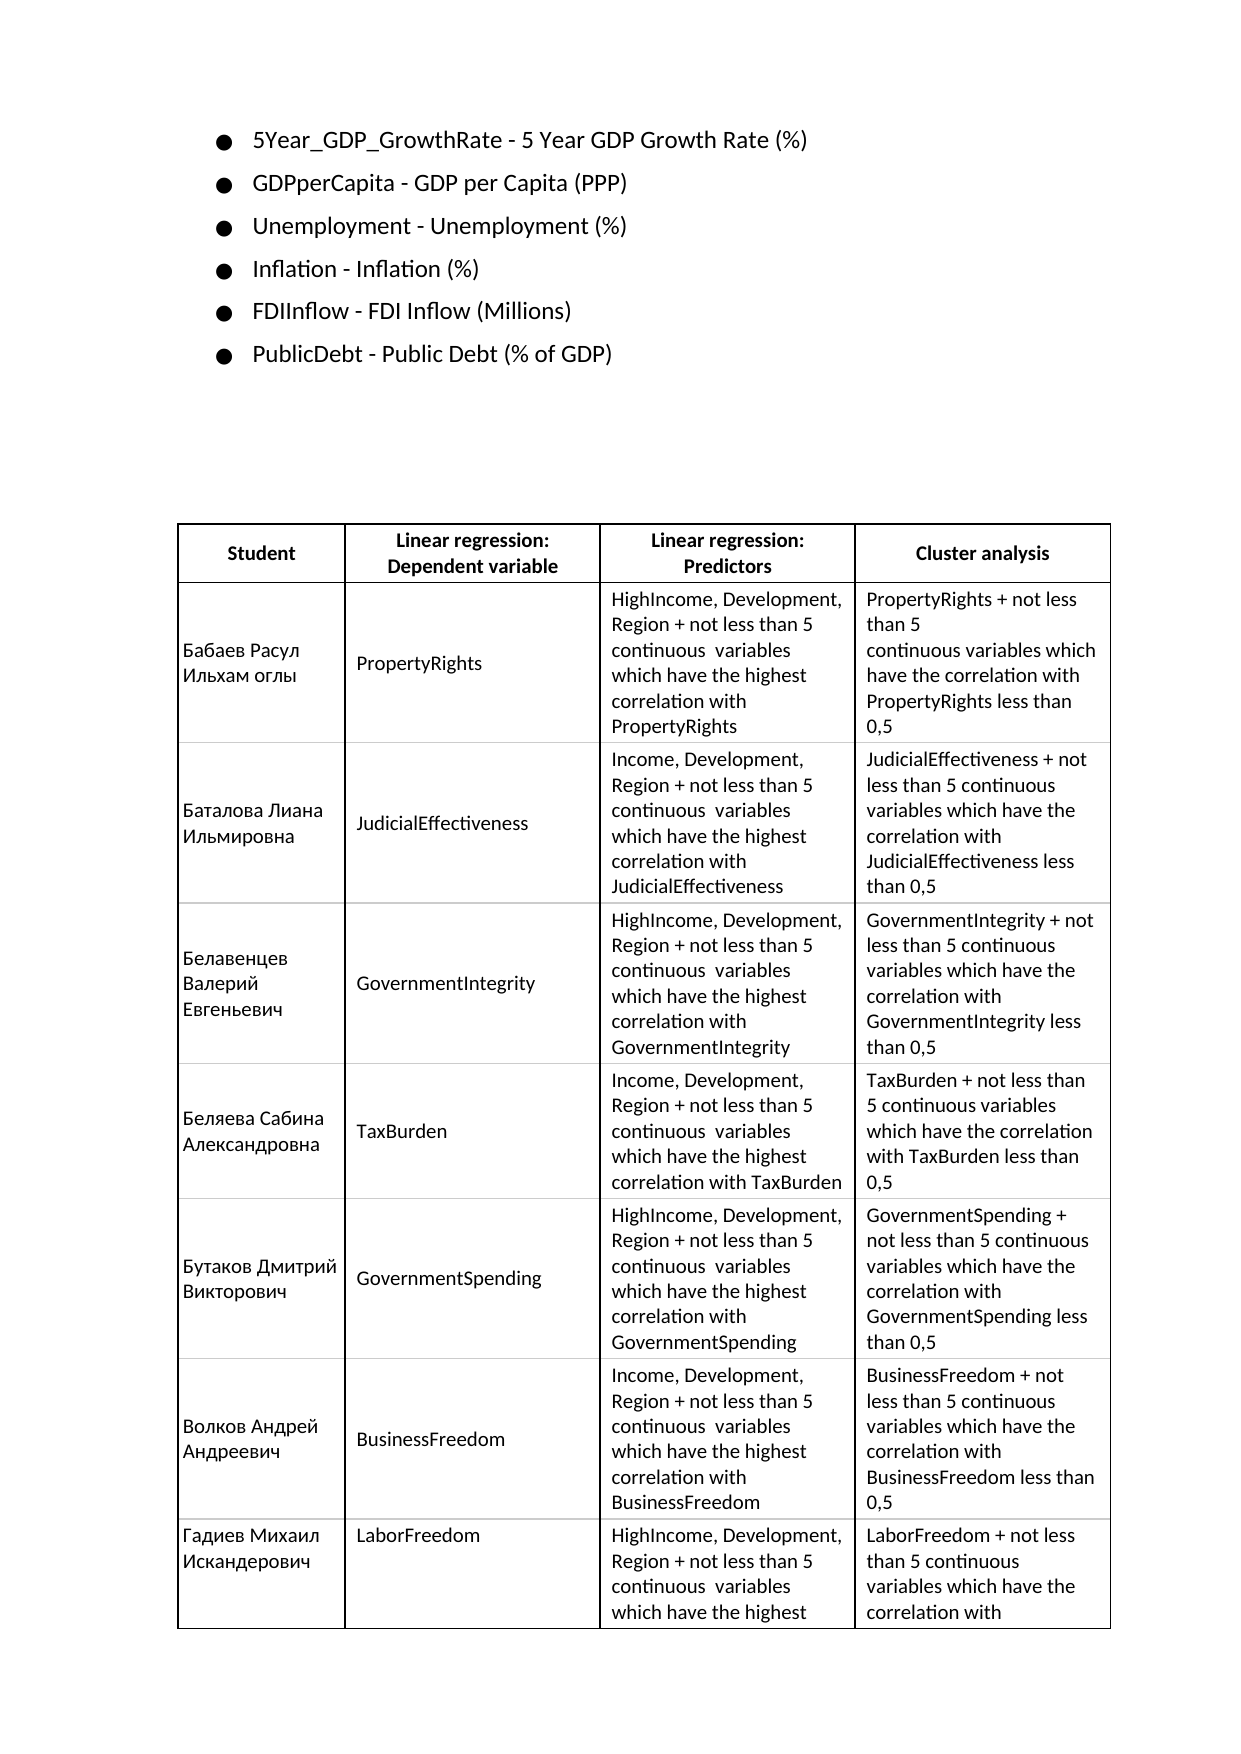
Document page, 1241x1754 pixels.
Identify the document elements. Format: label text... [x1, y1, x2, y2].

list Unemployment - Unemployment (%) [215, 203, 1152, 246]
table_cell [179, 1520, 344, 1627]
table_cell GovernmentSpending + not less than 5 continuous variables which have the correlation with GovernmentSpending less than 0,5 [856, 1199, 1110, 1358]
table_cell Волков Андрей Андреевич [179, 1359, 344, 1518]
table_cell Беляева Сабина Александровна [179, 1064, 344, 1197]
table_cell Бутаков Дмитрий Викторович [179, 1199, 344, 1358]
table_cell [856, 1520, 1110, 1627]
table_cell HighIncome, Development, Region + not less than 5 continuous variables which have the highest correlation with GovernmentIntegrity [601, 904, 854, 1062]
table_cell HighIncome, Development, Region + not less than 5 continuous variables which have the highest correlation with GovernmentSpending [601, 1199, 854, 1358]
table_cell JudicialEffectiveness + not less than 5 continuous variables which have the correlation with JudicialEffectiveness less than 0,5 [856, 743, 1110, 902]
table_cell Income, Development, Region + not less than 5 continuous variables which have the highest correlation with BusinessFreedom [601, 1359, 854, 1518]
table_header Linear regression: Predictors [601, 525, 854, 582]
table_cell Белавенцев Валерий Евгеньевич [179, 904, 344, 1062]
table_cell GovernmentIntegrity [346, 904, 599, 1062]
table_header Linear regression: Dependent variable [346, 525, 599, 582]
list FDIInflow - FDI Inflow (Millions) [215, 289, 1152, 332]
table_cell JudicialEffectiveness [346, 743, 599, 902]
table_cell PropertyRights + not less than 5 continuous variables which have the correlation with PropertyRights less than 0,5 [856, 583, 1110, 742]
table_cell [601, 1520, 854, 1627]
table_cell PropertyRights [346, 583, 599, 742]
table_cell TaxBurden [346, 1064, 599, 1197]
table_cell BusinessFreedom + not less than 5 continuous variables which have the correlation with BusinessFreedom less than 0,5 [856, 1359, 1110, 1518]
list Inflation - Inflation (%) [215, 246, 1152, 289]
table_header Cluster analysis [856, 525, 1110, 582]
list 5Year_GDP_GrowthRate - 5 Year GDP Growth Rate (%) [215, 118, 1152, 161]
list GDPperCapita - GDP per Capita (PPP) [215, 161, 1152, 203]
table_cell Бабаев Расул Ильхам оглы [179, 583, 344, 742]
list PublicDebt - Public Debt (% of GDP) [215, 332, 1152, 374]
table_cell Income, Development, Region + not less than 5 continuous variables which have the highest correlation with JudicialEffectiveness [601, 743, 854, 902]
table_cell GovernmentIntegrity + not less than 5 continuous variables which have the correlation with GovernmentIntegrity less than 0,5 [856, 904, 1110, 1062]
table_cell Income, Development, Region + not less than 5 continuous variables which have the highest correlation with TaxBurden [601, 1064, 854, 1197]
table_header Student [179, 525, 344, 582]
table_cell LaborFreedom [346, 1520, 599, 1627]
table_cell TaxBurden + not less than 5 continuous variables which have the correlation with TaxBurden less than 0,5 [856, 1064, 1110, 1197]
table_cell GovernmentSpending [346, 1199, 599, 1358]
table_cell Баталова Лиана Ильмировна [179, 743, 344, 902]
table_cell BusinessFreedom [346, 1359, 599, 1518]
table_cell HighIncome, Development, Region + not less than 5 continuous variables which have the highest correlation with PropertyRights [601, 583, 854, 742]
